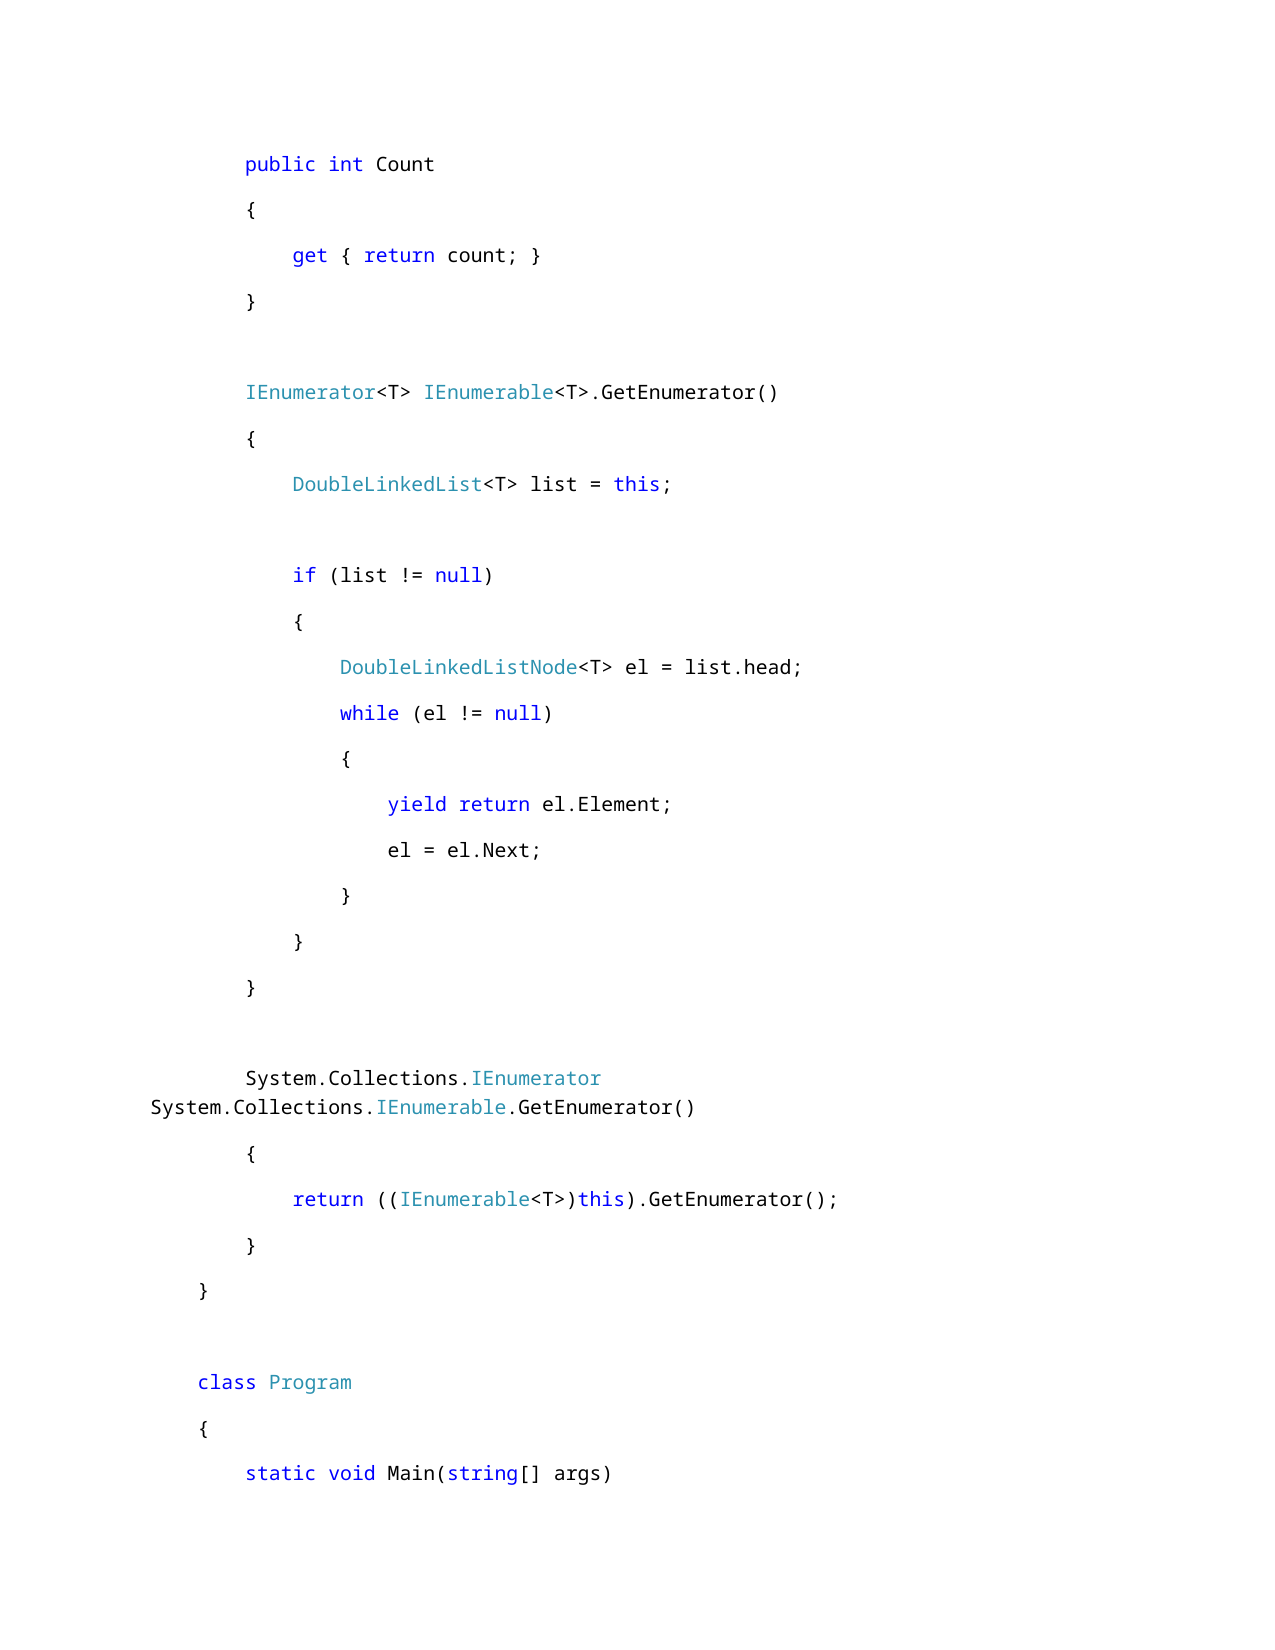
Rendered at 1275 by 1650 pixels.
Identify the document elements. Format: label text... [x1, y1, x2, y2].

text } [150, 1277, 1125, 1303]
text } [150, 927, 1125, 954]
text static void Main(string[] args) [150, 1459, 1125, 1486]
text { [150, 744, 1125, 771]
text yield return el.Element; [150, 790, 1125, 817]
text class Program [150, 1368, 1125, 1395]
text DoubleLinkedList<T> list = this; [150, 470, 1125, 497]
text if (list != null) [150, 562, 1125, 588]
text public int Count [150, 150, 1125, 177]
text } [150, 973, 1125, 1000]
text { [150, 607, 1125, 634]
text DoubleLinkedListNode<T> el = list.head; [150, 653, 1125, 680]
text { [150, 1139, 1125, 1166]
text return ((IEnumerable<T>)this).GetEnumerator(); [150, 1185, 1125, 1212]
text IEnumerator<T> IEnumerable<T>.GetEnumerator() [150, 379, 1125, 406]
text el = el.Next; [150, 836, 1125, 863]
text { [150, 1414, 1125, 1441]
text } [150, 1231, 1125, 1258]
text { [150, 424, 1125, 451]
text while (el != null) [150, 699, 1125, 726]
text } [150, 287, 1125, 314]
text get { return count; } [150, 241, 1125, 268]
text } [150, 882, 1125, 909]
text System.Collections.IEnumerator System.Collections.IEnumerable.GetEnumerator() [150, 1064, 1125, 1121]
text { [150, 196, 1125, 223]
